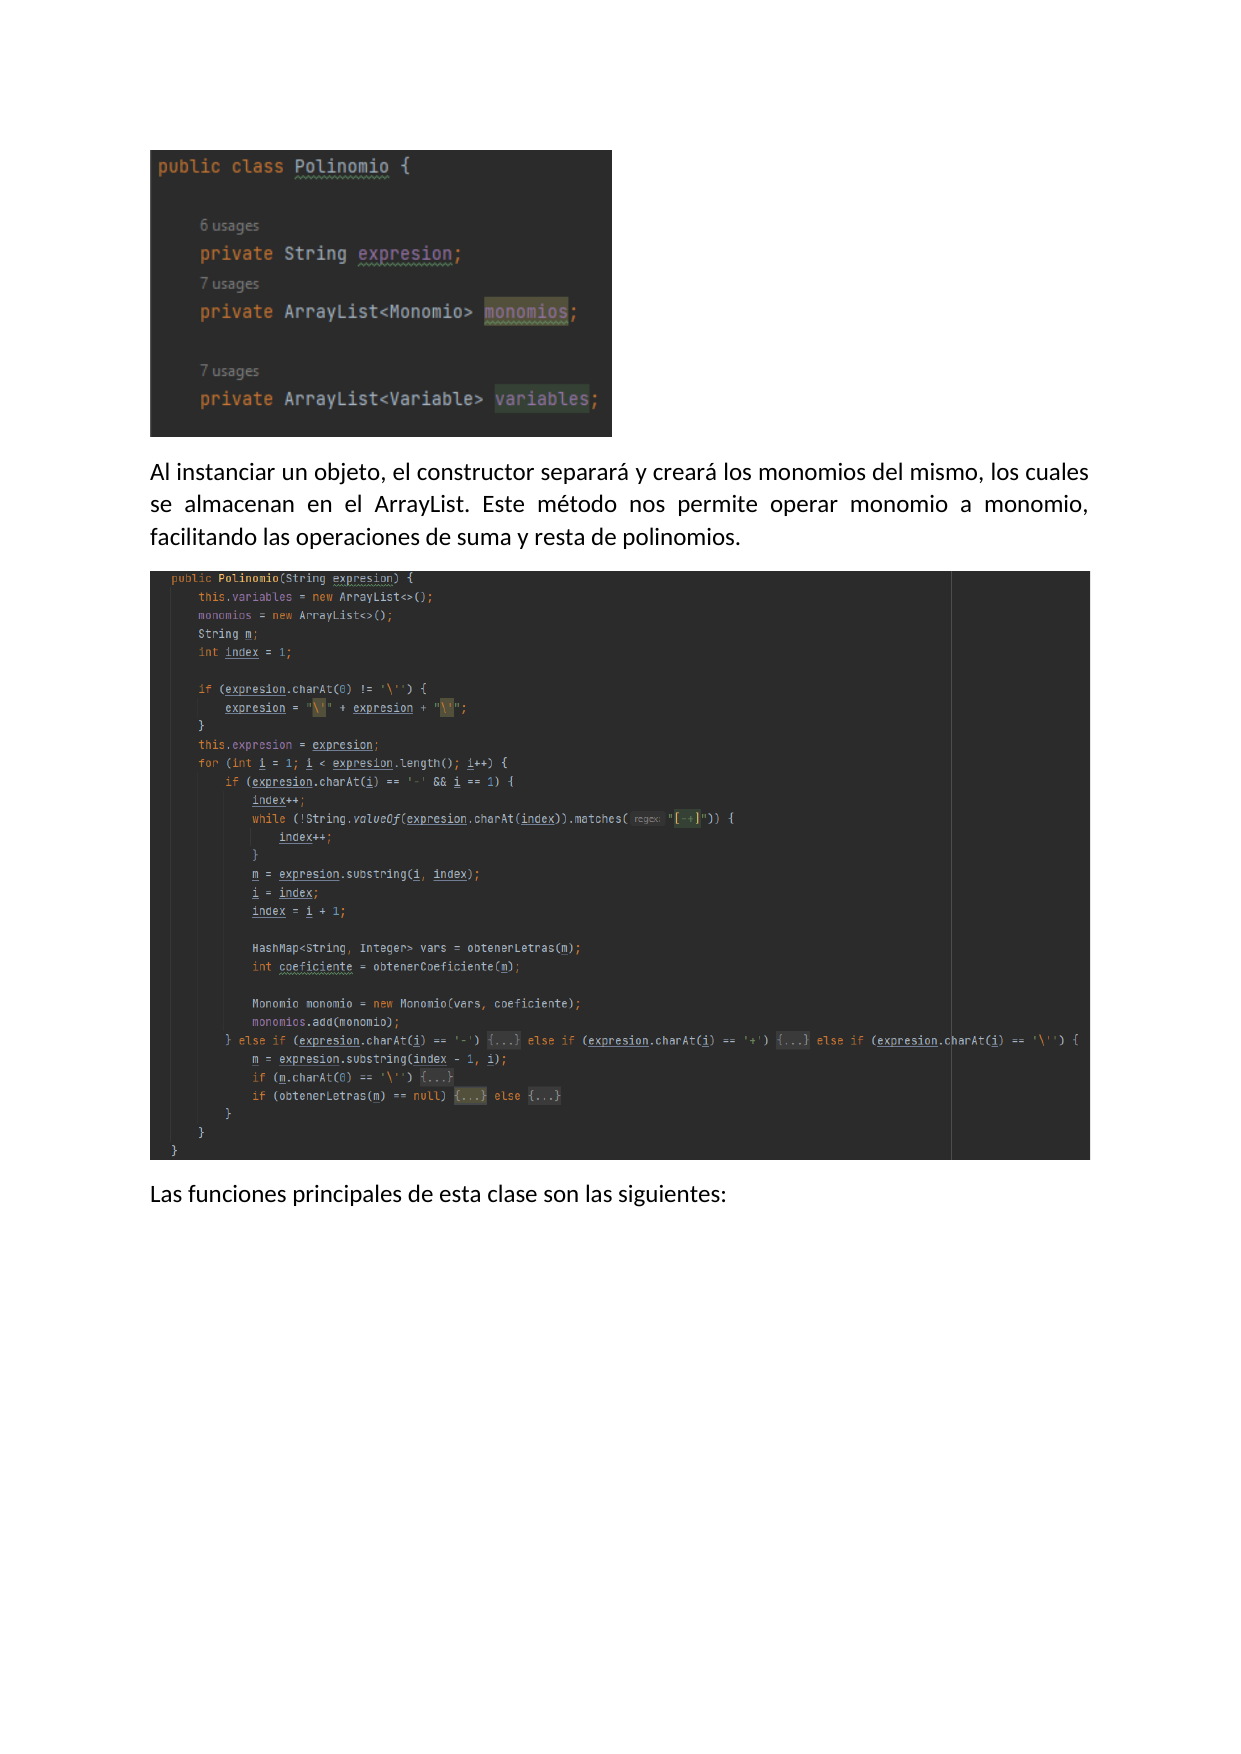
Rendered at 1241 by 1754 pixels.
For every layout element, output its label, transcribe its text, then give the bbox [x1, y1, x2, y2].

text Al instanciar un objeto, el constructor separará y creará los monomios del mismo, los cuales se almacenan en el ArrayList. Este método nos permite operar monomio a monomio, facilitando las operaciones de suma y resta de polinomios. [150, 456, 1090, 552]
text Las funciones principales de esta clase son las siguientes: [150, 1178, 1090, 1209]
picture [150, 571, 1091, 1160]
picture [150, 150, 612, 437]
